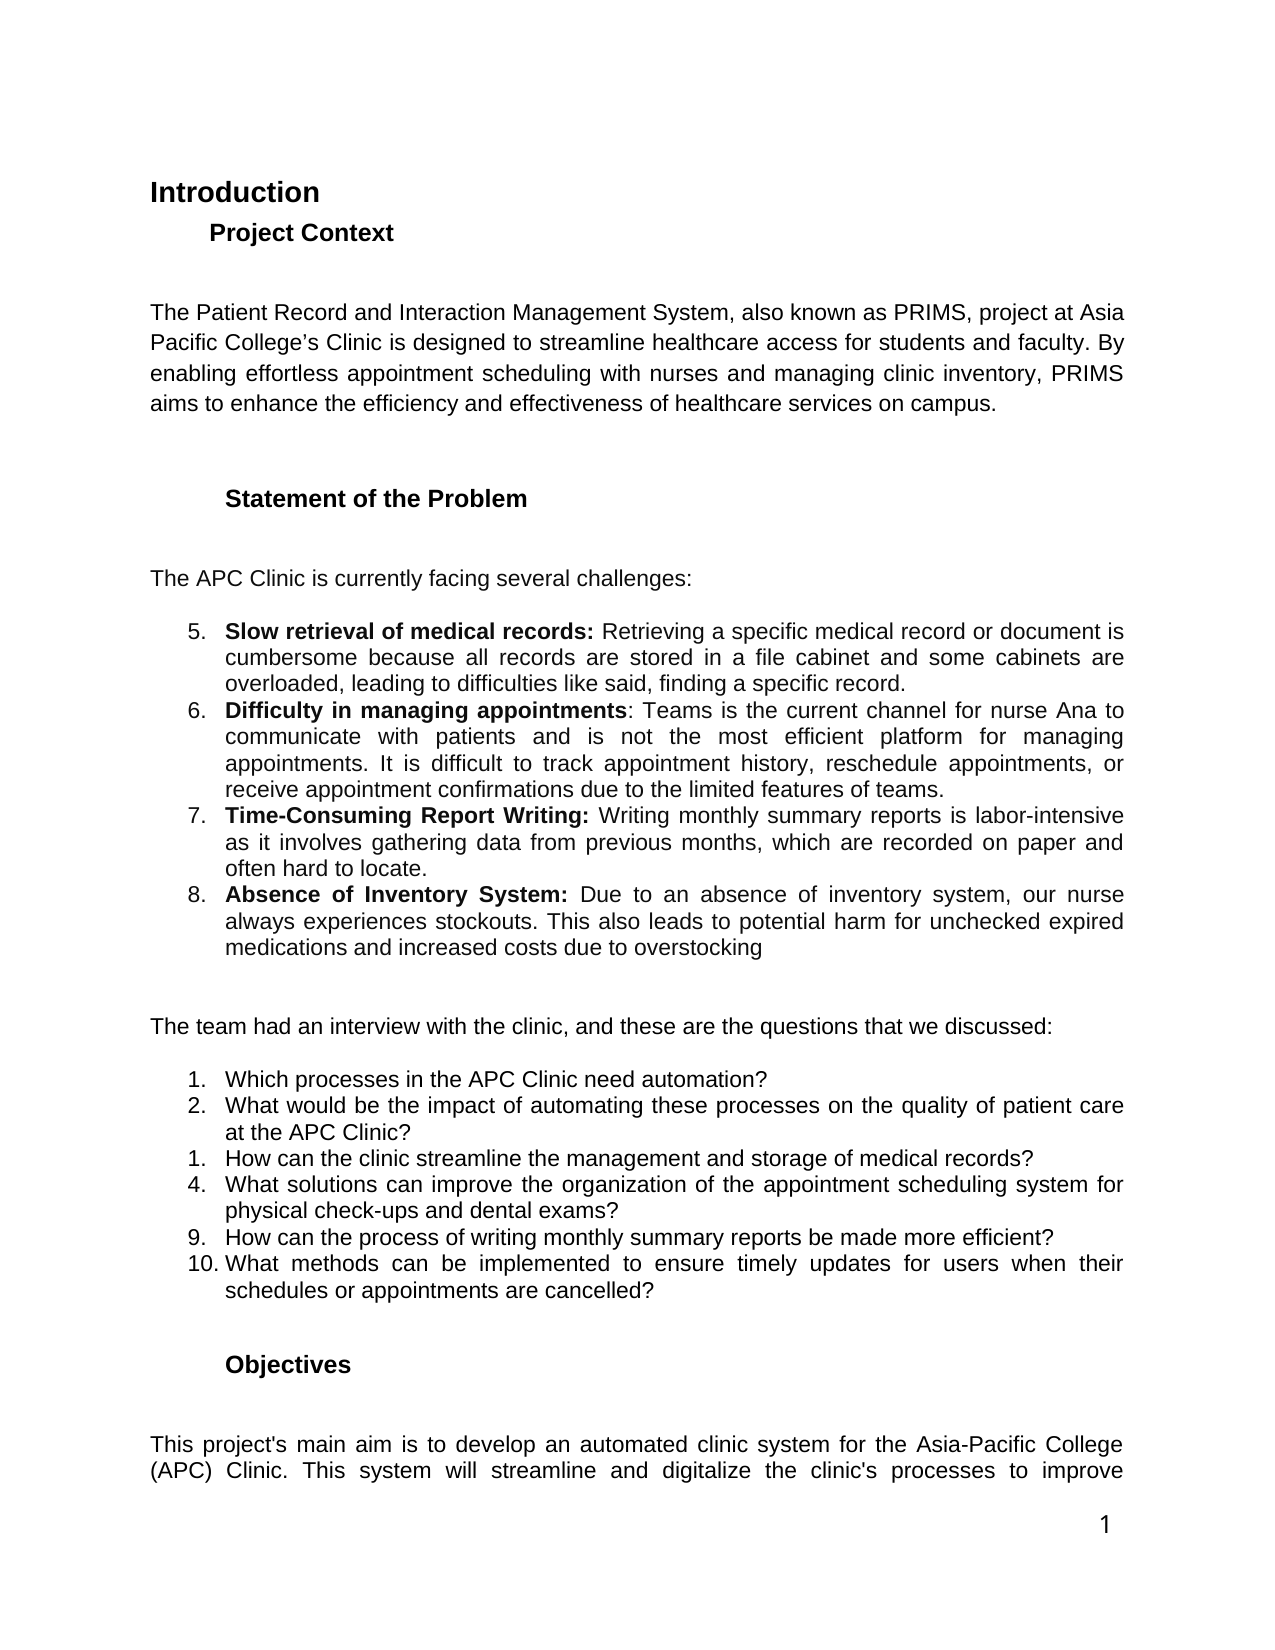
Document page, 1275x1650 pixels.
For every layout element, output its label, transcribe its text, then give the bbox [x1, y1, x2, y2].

subtitle Project Context [150, 218, 1125, 247]
list What methods can be implemented to ensure timely updates for users when their schedules or appointments are cancelled? [187, 1250, 1125, 1303]
list Absence of Inventory System: Due to an absence of inventory system, our nurse always experiences stockouts. This also leads to potential harm for unchecked expired medications and increased costs due to overstocking [187, 881, 1125, 960]
list Slow retrieval of medical records: Retrieving a specific medical record or document is cumbersome because all records are stored in a file cabinet and some cabinets are overloaded, leading to difficulties like said, finding a specific record. [187, 618, 1125, 697]
list What would be the impact of automating these processes on the quality of patient care at the APC Clinic? [187, 1092, 1125, 1145]
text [150, 1431, 1125, 1483]
subtitle Introduction [150, 175, 1125, 208]
subtitle Objectives [150, 1350, 1125, 1379]
list How can the process of writing monthly summary reports be made more efficient? [187, 1224, 1125, 1250]
text The team had an interview with the clinic, and these are the questions that we discussed: [150, 1013, 1125, 1039]
text The APC Clinic is currently facing several challenges: [150, 565, 1125, 591]
list Time-Consuming Report Writing: Writing monthly summary reports is labor-intensive as it involves gathering data from previous months, which are recorded on paper and often hard to locate. [187, 802, 1125, 881]
list What solutions can improve the organization of the appointment scheduling system for physical check-ups and dental exams? [187, 1171, 1125, 1224]
list How can the clinic streamline the management and storage of medical records? [187, 1145, 1125, 1171]
subtitle Statement of the Problem [150, 484, 1125, 513]
list Which processes in the APC Clinic need automation? [187, 1066, 1125, 1092]
text The Patient Record and Interaction Management System, also known as PRIMS, project at Asia Pacific College’s Clinic is designed to streamline healthcare access for students and faculty. By enabling effortless appointment scheduling with nurses and managing clinic inventory, PRIMS aims to enhance the efficiency and effectiveness of healthcare services on campus. [150, 298, 1125, 416]
list Difficulty in managing appointments: Teams is the current channel for nurse Ana to communicate with patients and is not the most efficient platform for managing appointments. It is difficult to track appointment history, reschedule appointments, or receive appointment confirmations due to the limited features of teams. [187, 697, 1125, 802]
